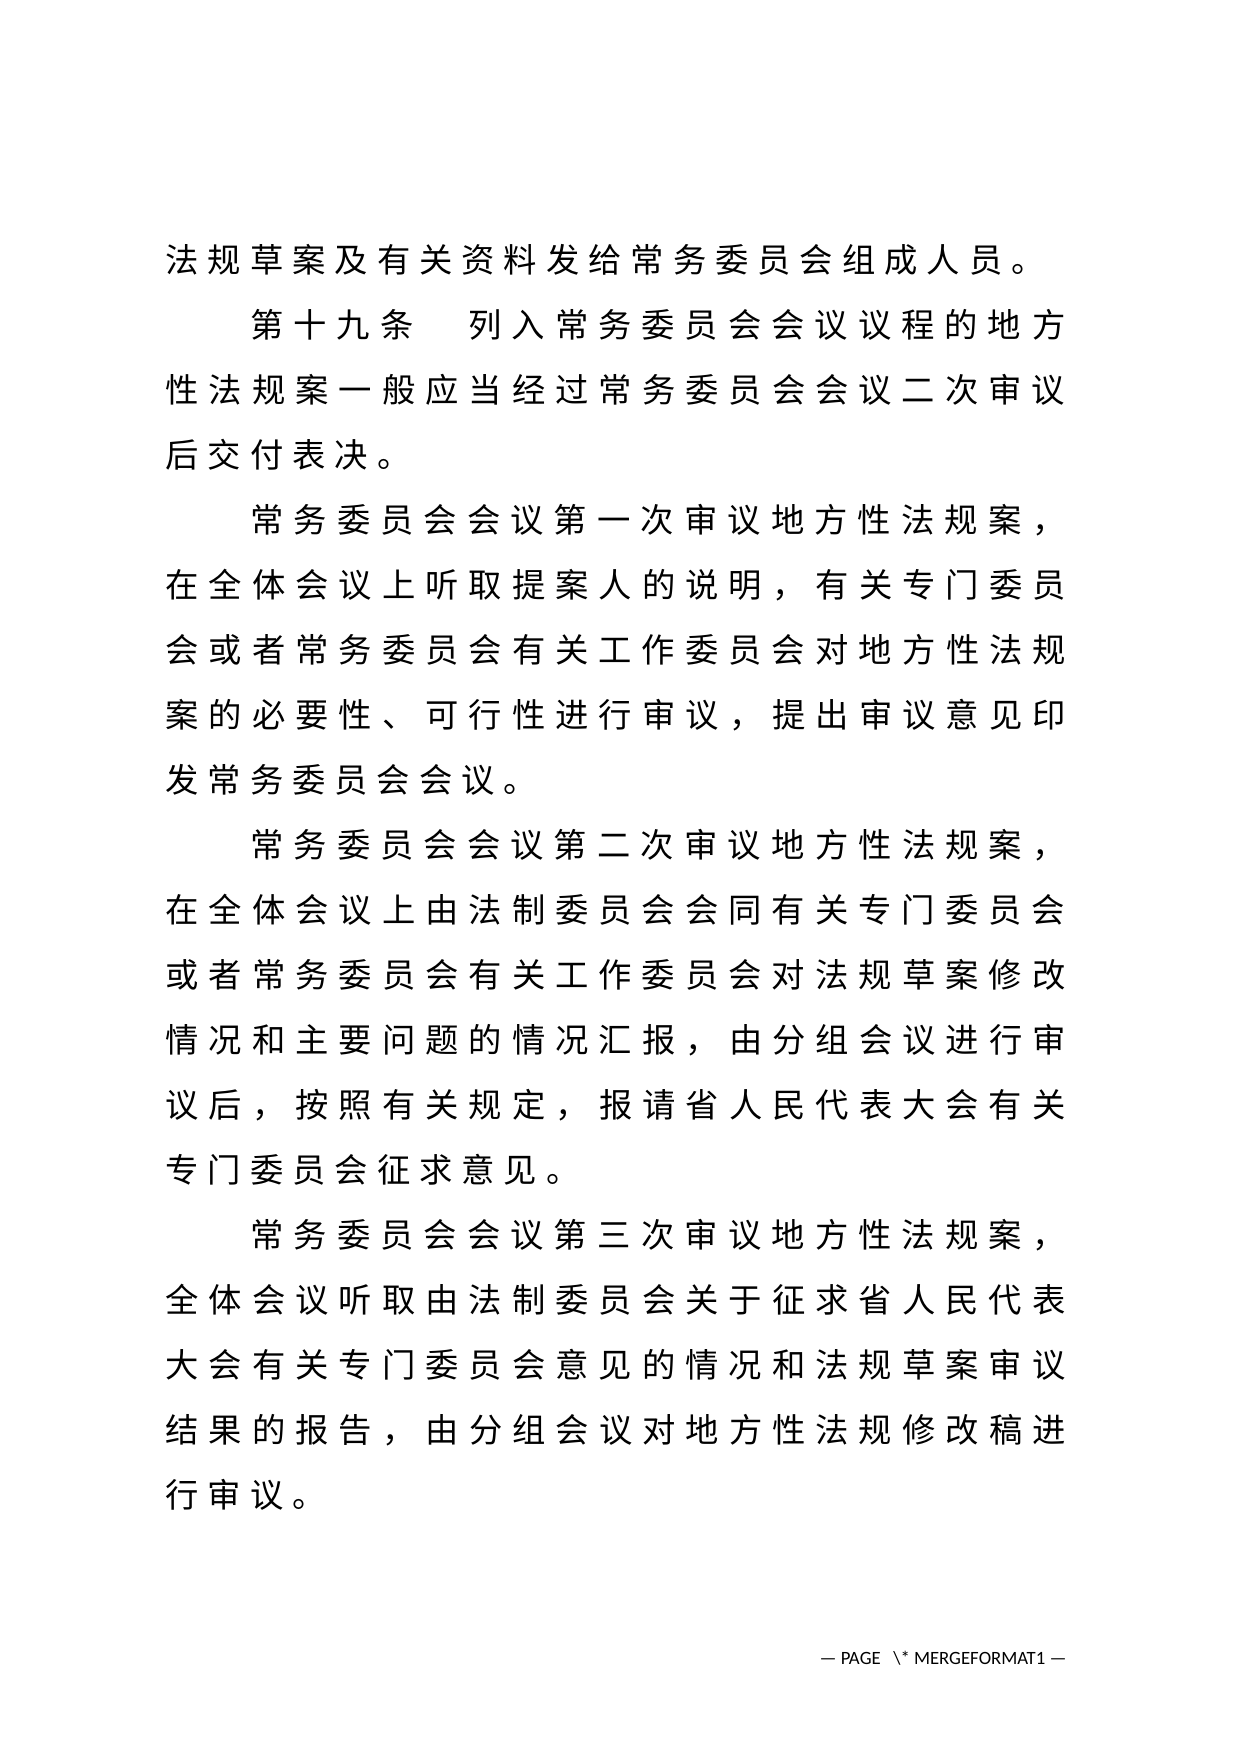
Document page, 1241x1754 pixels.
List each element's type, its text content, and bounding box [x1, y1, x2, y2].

text 常务委员会会议第二次审议地方性法规案，在全体会议上由法制委员会会同有关专门委员会或者常务委员会有关工作委员会对法规草案修改情况和主要问题的情况汇报，由分组会议进行审议后，按照有关规定，报请省人民代表大会有关专门委员会征求意见。 [165, 811, 1075, 1201]
text 第十九条 列入常务委员会会议议程的地方性法规案一般应当经过常务委员会会议二次审议后交付表决。 [165, 291, 1075, 486]
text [165, 226, 1075, 291]
text 常务委员会会议第三次审议地方性法规案，全体会议听取由法制委员会关于征求省人民代表大会有关专门委员会意见的情况和法规草案审议结果的报告，由分组会议对地方性法规修改稿进行审议。 [165, 1201, 1075, 1526]
text 常务委员会会议第一次审议地方性法规案，在全体会议上听取提案人的说明，有关专门委员会或者常务委员会有关工作委员会对地方性法规案的必要性、可行性进行审议，提出审议意见印发常务委员会会议。 [165, 486, 1075, 811]
